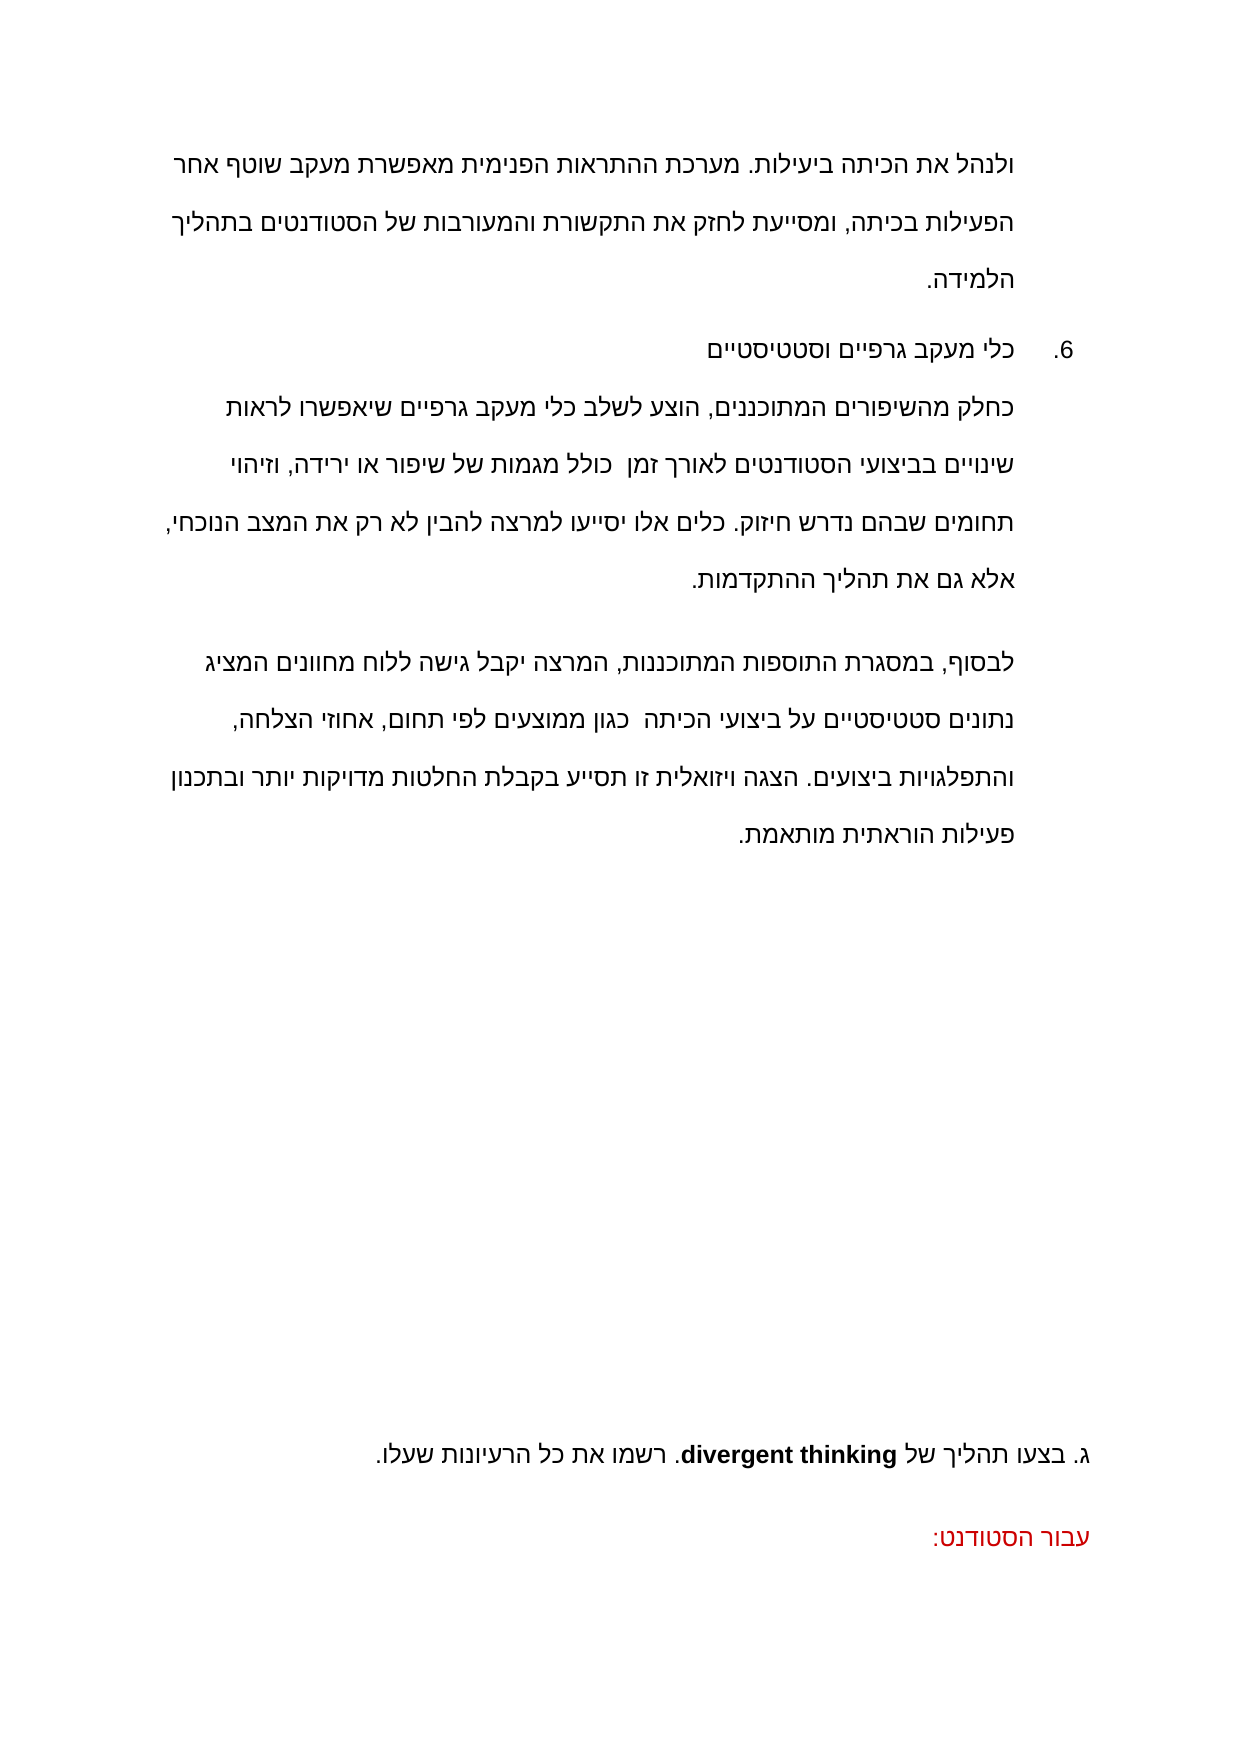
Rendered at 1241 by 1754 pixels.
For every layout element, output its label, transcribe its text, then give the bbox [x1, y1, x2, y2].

text לבסוף, במסגרת התוספות המתוכננות, המרצה יקבל גישה ללוח מחוונים המציג נתונים סטטיסטיים על ביצועי הכיתה כגון ממוצעים לפי תחום, אחוזי הצלחה, והתפלגויות ביצועים. הצגה ויזואלית זו תסייע בקבלת החלטות מדויקות יותר ובתכנון פעילות הוראתית מותאמת. [150, 647, 1015, 849]
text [150, 150, 1015, 294]
text עבור הסטודנט: [150, 1523, 1090, 1551]
text ג. בצעו תהליך של divergent thinking. רשמו את כל הרעיונות שעלו. [150, 1440, 1090, 1469]
list כלי מעקב גרפיים וסטטיסטיים כחלק מהשיפורים המתוכננים, הוצע לשלב כלי מעקב גרפיים שיאפשרו לראות שינויים בביצועי הסטודנטים לאורך זמן כולל מגמות של שיפור או ירידה, וזיהוי תחומים שבהם נדרש חיזוק. כלים אלו יסייעו למרצה להבין לא רק את המצב הנוכחי, אלא גם את תהליך ההתקדמות. [150, 335, 1053, 594]
